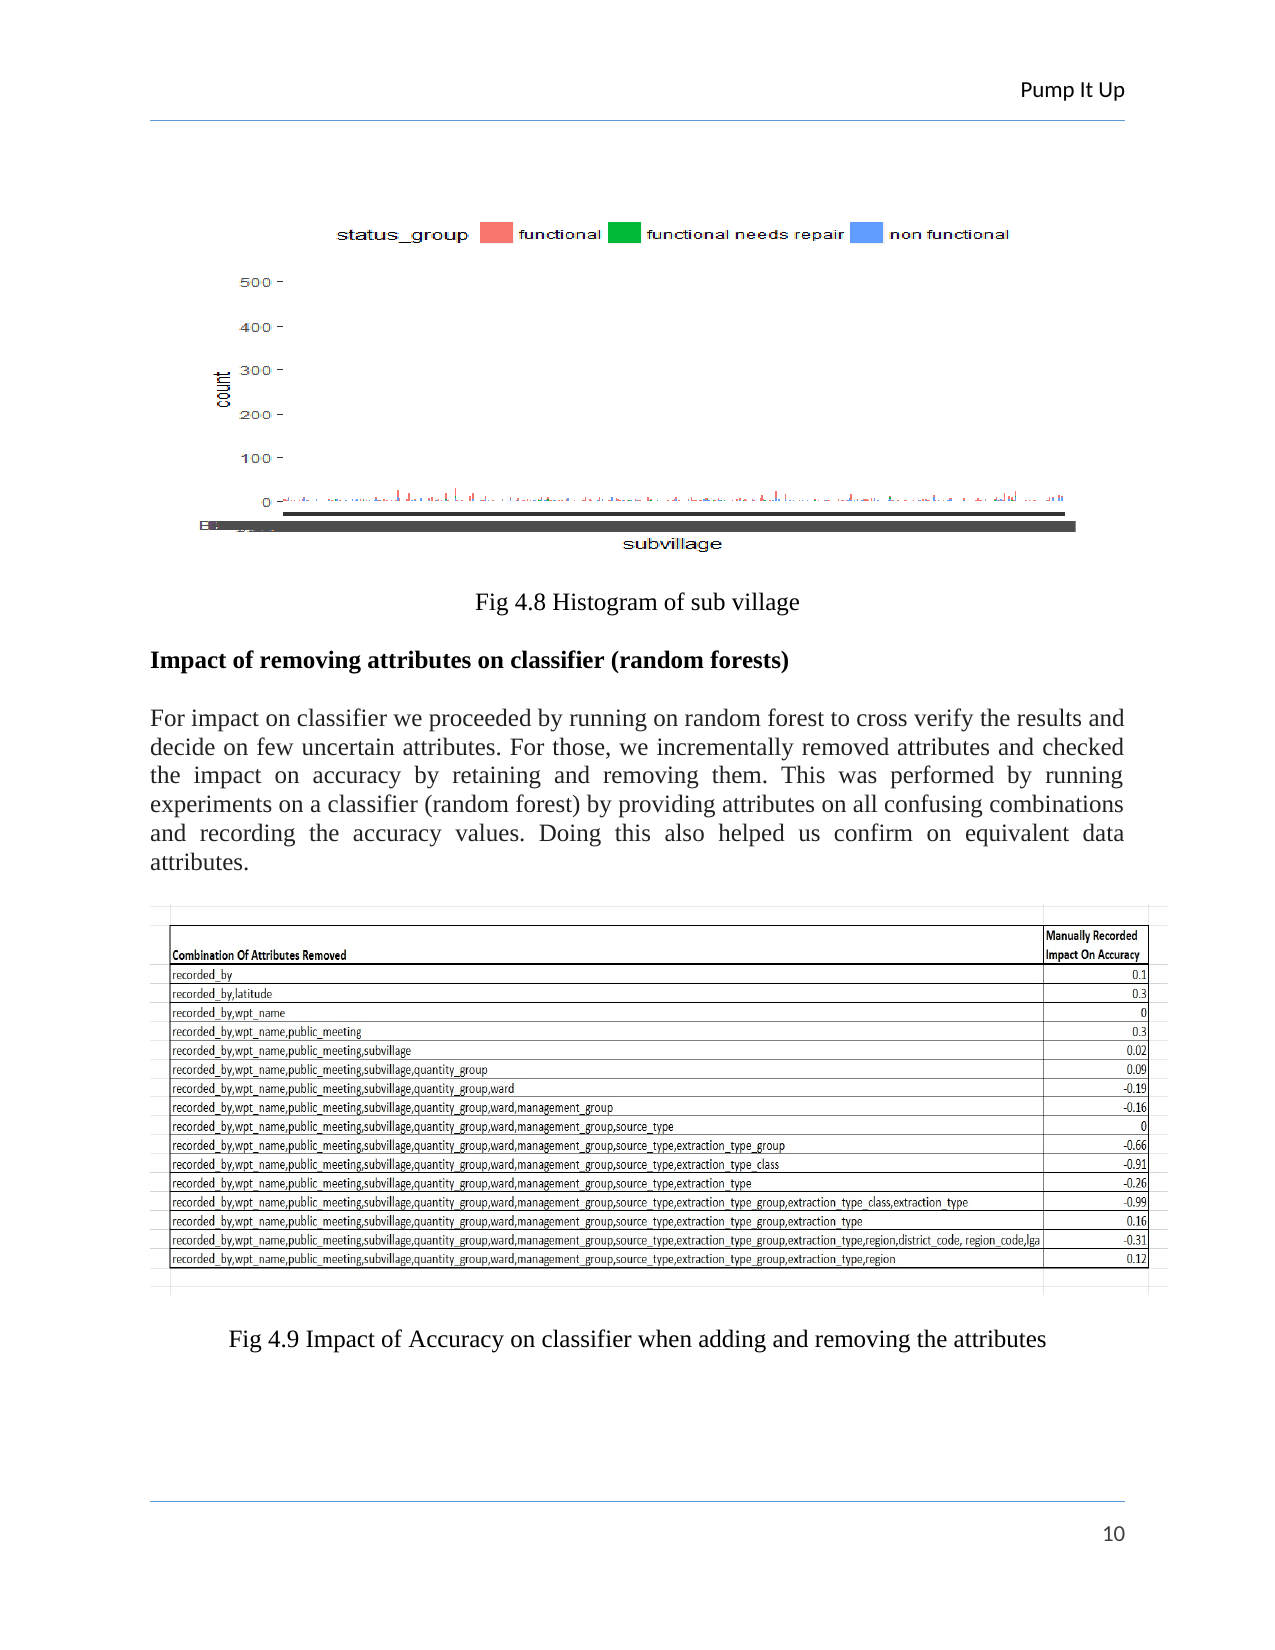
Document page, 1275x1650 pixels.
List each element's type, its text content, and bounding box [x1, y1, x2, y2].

text Impact of removing attributes on classifier (random forests) [150, 645, 1125, 674]
picture [150, 904, 1168, 1295]
picture [199, 207, 1076, 558]
text Fig 4.9 Impact of Accuracy on classifier when adding and removing the attributes [150, 1324, 1125, 1352]
text Fig 4.8 Histogram of sub village [150, 587, 1125, 616]
text For impact on classifier we proceeded by running on random forest to cross verify the results and decide on few uncertain attributes. For those, we incrementally removed attributes and checked the impact on accuracy by retaining and removing them. This was performed by running experiments on a classifier (random forest) by providing attributes on all confusing combinations and recording the accuracy values. Doing this also helped us confirm on equivalent data attributes. [150, 703, 1125, 875]
